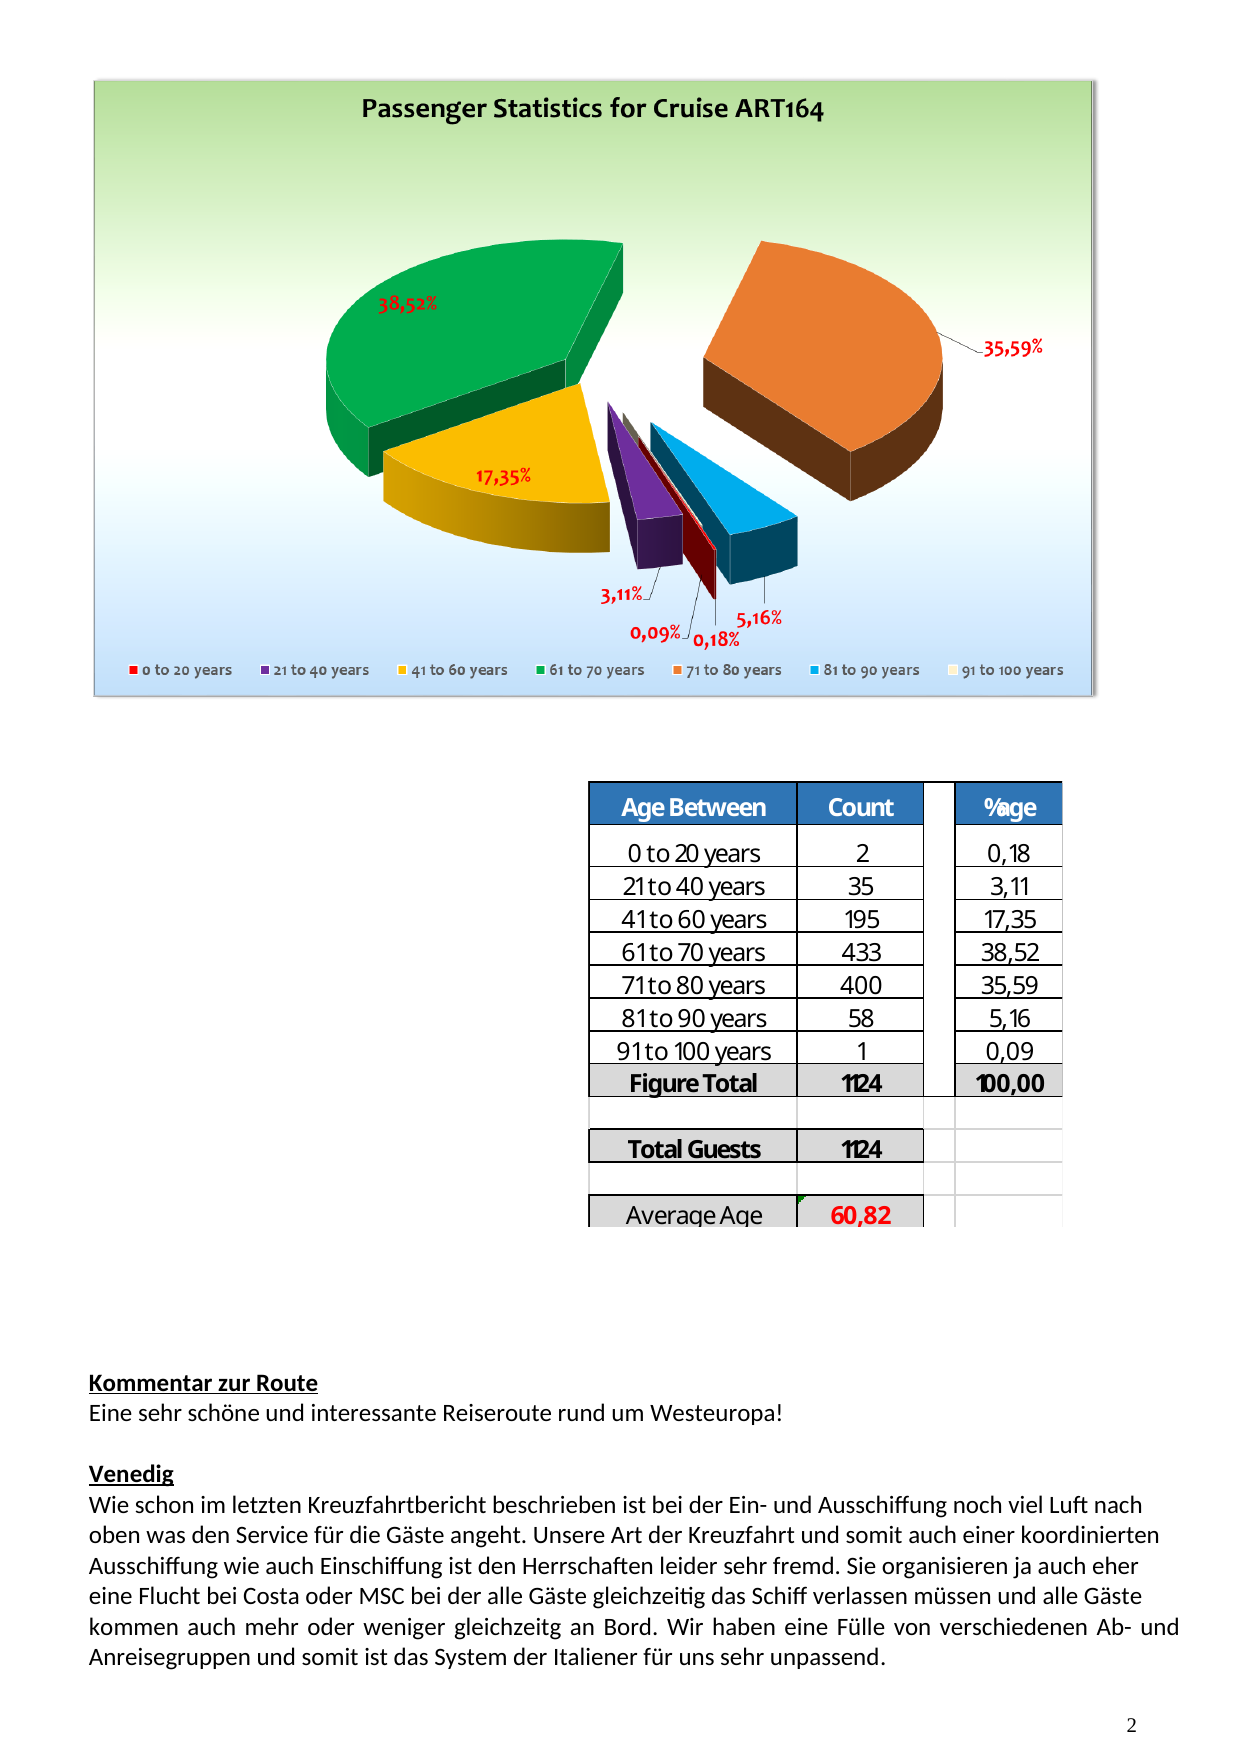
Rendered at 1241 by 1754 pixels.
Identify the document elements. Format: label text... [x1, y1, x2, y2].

text eine Flucht bei Costa oder MSC bei der alle Gäste gleichzeitig das Schiff verlassen müssen und alle Gäste [89, 1580, 1181, 1611]
text kommen auch mehr oder weniger gleichzeitg an Bord. Wir haben eine Fülle von verschiedenen Ab- und Anreisegruppen und somit ist das System der Italiener für uns sehr unpassend. [89, 1611, 1181, 1672]
text Ausschiffung wie auch Einschiffung ist den Herrschaften leider sehr fremd. Sie organisieren ja auch eher [89, 1550, 1181, 1580]
picture [91, 75, 1102, 702]
text oben was den Service für die Gäste angeht. Unsere Art der Kreuzfahrt und somit auch einer koordinierten [89, 1519, 1181, 1550]
text Venedig [89, 1458, 1181, 1489]
text Kommentar zur Route [89, 1367, 1137, 1397]
text Wie schon im letzten Kreuzfahrtbericht beschrieben ist bei der Ein- und Ausschiffung noch viel Luft nach [89, 1489, 1181, 1519]
text Eine sehr schöne und interessante Reiseroute rund um Westeuropa! [89, 1397, 1137, 1428]
